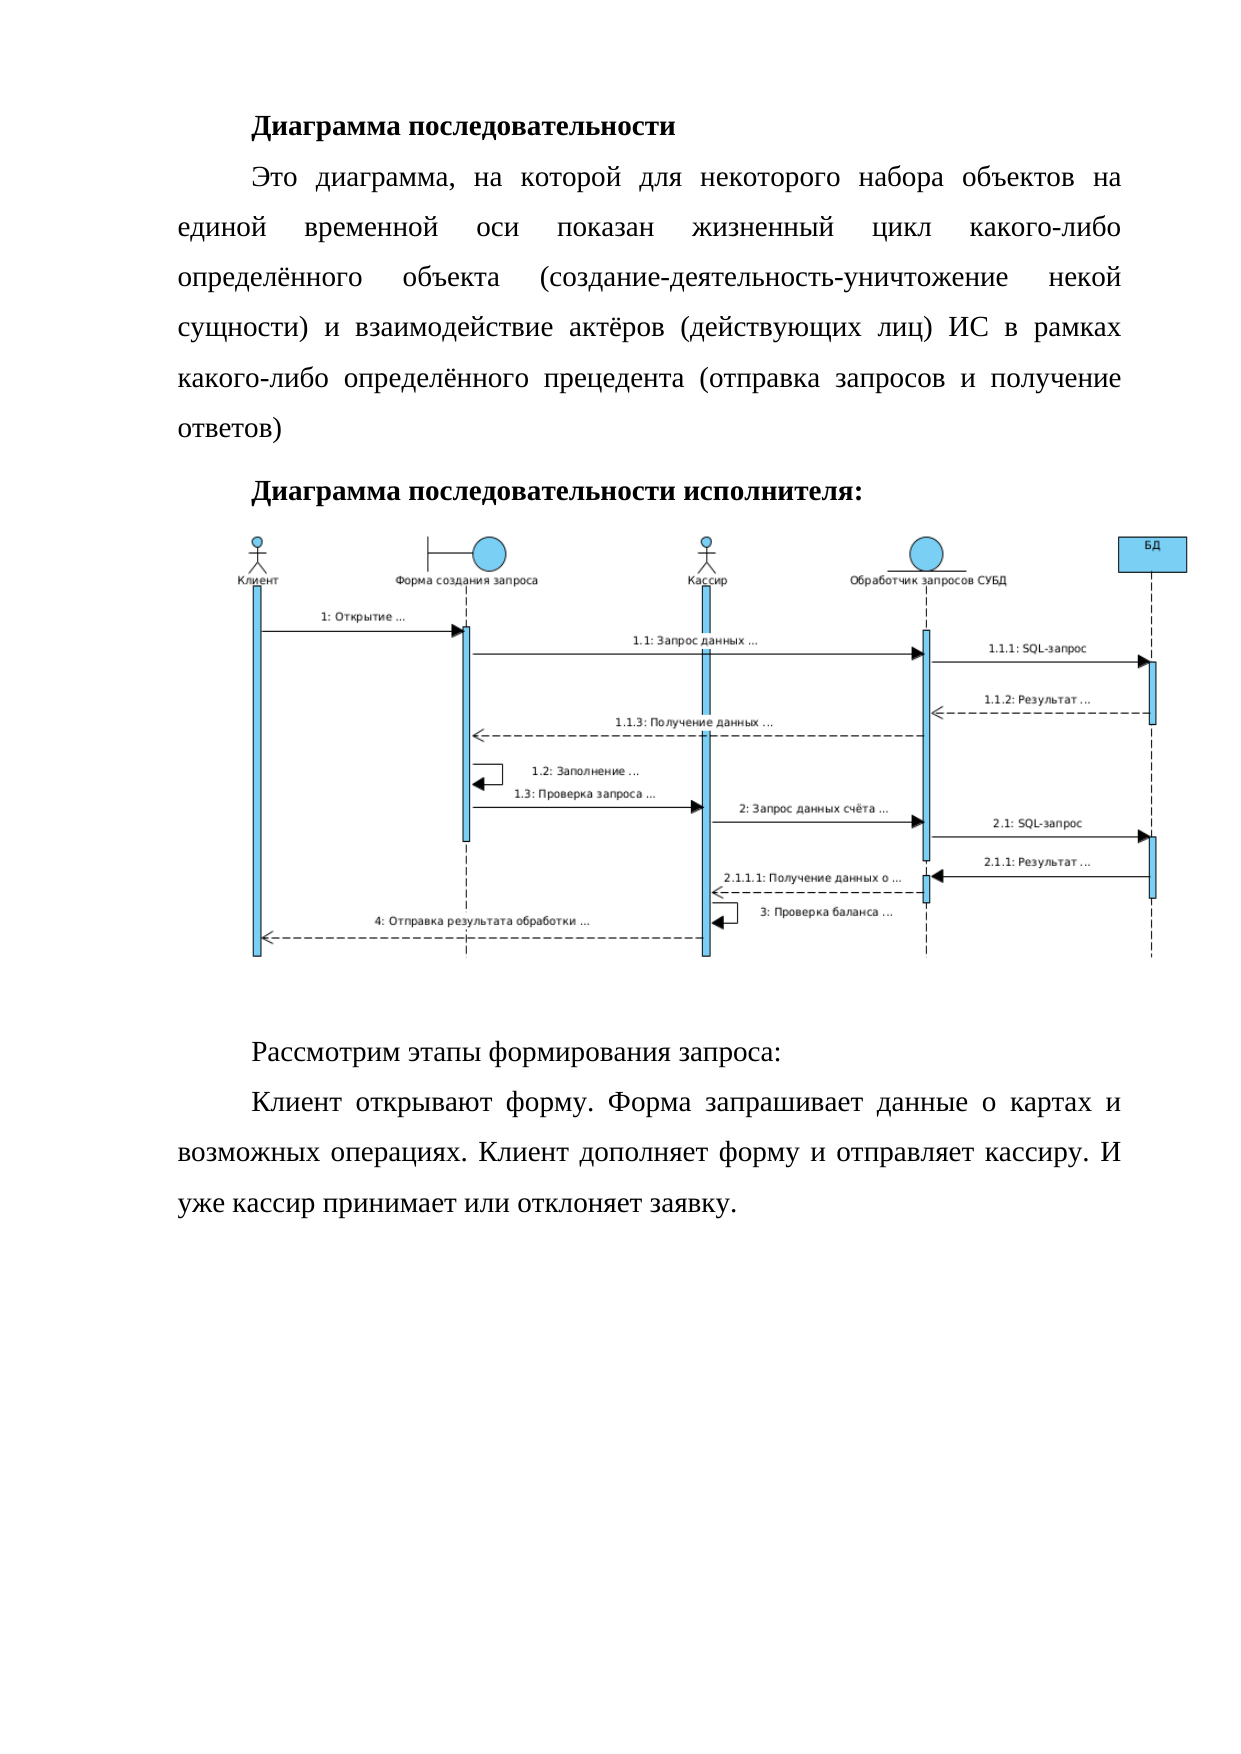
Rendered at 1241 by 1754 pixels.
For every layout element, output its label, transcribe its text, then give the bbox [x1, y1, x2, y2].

picture [177, 523, 1229, 1017]
subtitle Это диаграмма, на которой для некоторого набора объектов на единой временной оси показан жизненный цикл какого-либо определённого объекта (создание-деятельность-уничтожение некой сущности) и взаимодействие актёров (действующих лиц) ИС в рамках какого-либо определённого прецедента (отправка запросов и получение ответов) [177, 159, 1122, 444]
subtitle Диаграмма последовательности [177, 108, 1122, 142]
text Диаграмма последовательности исполнителя: [177, 473, 1122, 507]
text Рассмотрим этапы формирования запроса: [177, 1034, 1122, 1067]
text Клиент открывают форму. Форма запрашивает данные о картах и возможных операциях. Клиент дополняет форму и отправляет кассиру. И уже кассир принимает или отклоняет заявку. [177, 1084, 1122, 1218]
